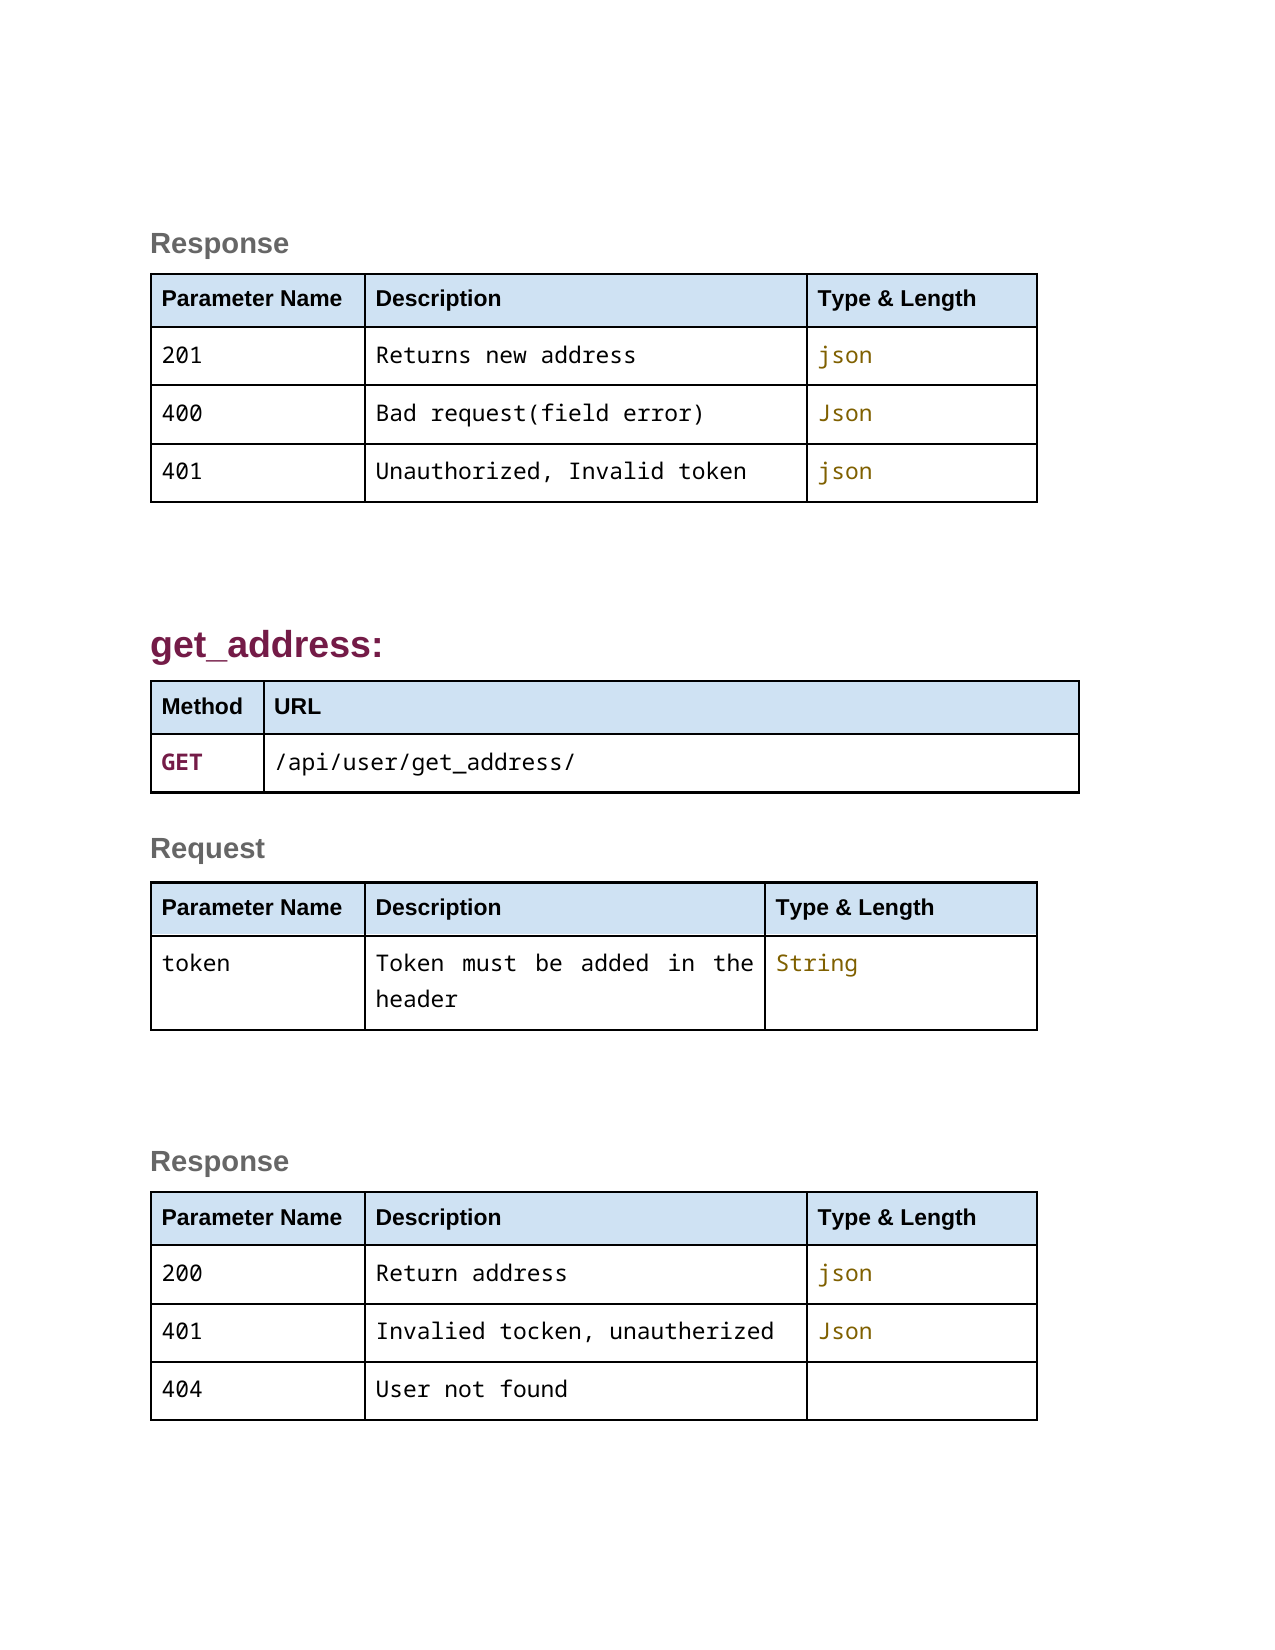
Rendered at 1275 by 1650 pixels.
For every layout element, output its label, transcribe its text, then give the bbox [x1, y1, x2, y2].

table_cell Unauthorized, Invalid token [366, 445, 806, 501]
table_cell 200 [152, 1246, 364, 1302]
table_cell token [152, 937, 364, 1028]
table_header Type & Length [808, 1193, 1036, 1244]
table_header Description [366, 884, 764, 934]
table_header Description [366, 275, 806, 326]
table_header Parameter Name [152, 275, 364, 326]
table_cell /api/user/get_address/ [265, 735, 1078, 791]
subtitle get_address: [150, 622, 1125, 665]
table_cell Returns new address [366, 328, 806, 384]
table_header Parameter Name [152, 1193, 364, 1244]
table_cell 401 [152, 1305, 364, 1361]
table_cell 201 [152, 328, 364, 384]
table_cell 401 [152, 445, 364, 501]
table_cell Json [808, 1305, 1036, 1361]
table_cell 404 [152, 1363, 364, 1419]
table_cell User not found [366, 1363, 806, 1419]
table_header URL [265, 682, 1078, 733]
table_cell json [808, 1246, 1036, 1302]
table_cell GET [152, 735, 263, 791]
table_cell [808, 1363, 1036, 1419]
table_header Type & Length [808, 275, 1036, 326]
table_cell json [808, 445, 1036, 501]
table_cell 400 [152, 386, 364, 443]
table_cell String [766, 937, 1036, 1028]
table_header Method [152, 682, 263, 733]
subtitle Response [150, 226, 1152, 259]
table_cell Token must be added in the header [366, 937, 764, 1028]
table_cell Invalied tocken, unautherized [366, 1305, 806, 1361]
table_cell Json [808, 386, 1036, 443]
table_header Type & Length [766, 884, 1036, 934]
subtitle Response [150, 1144, 1152, 1178]
table_cell json [808, 328, 1036, 384]
table_cell Bad request(field error) [366, 386, 806, 443]
subtitle Request [150, 831, 1152, 864]
table_header Parameter Name [152, 884, 364, 934]
table_cell Return address [366, 1246, 806, 1302]
table_header Description [366, 1193, 806, 1244]
